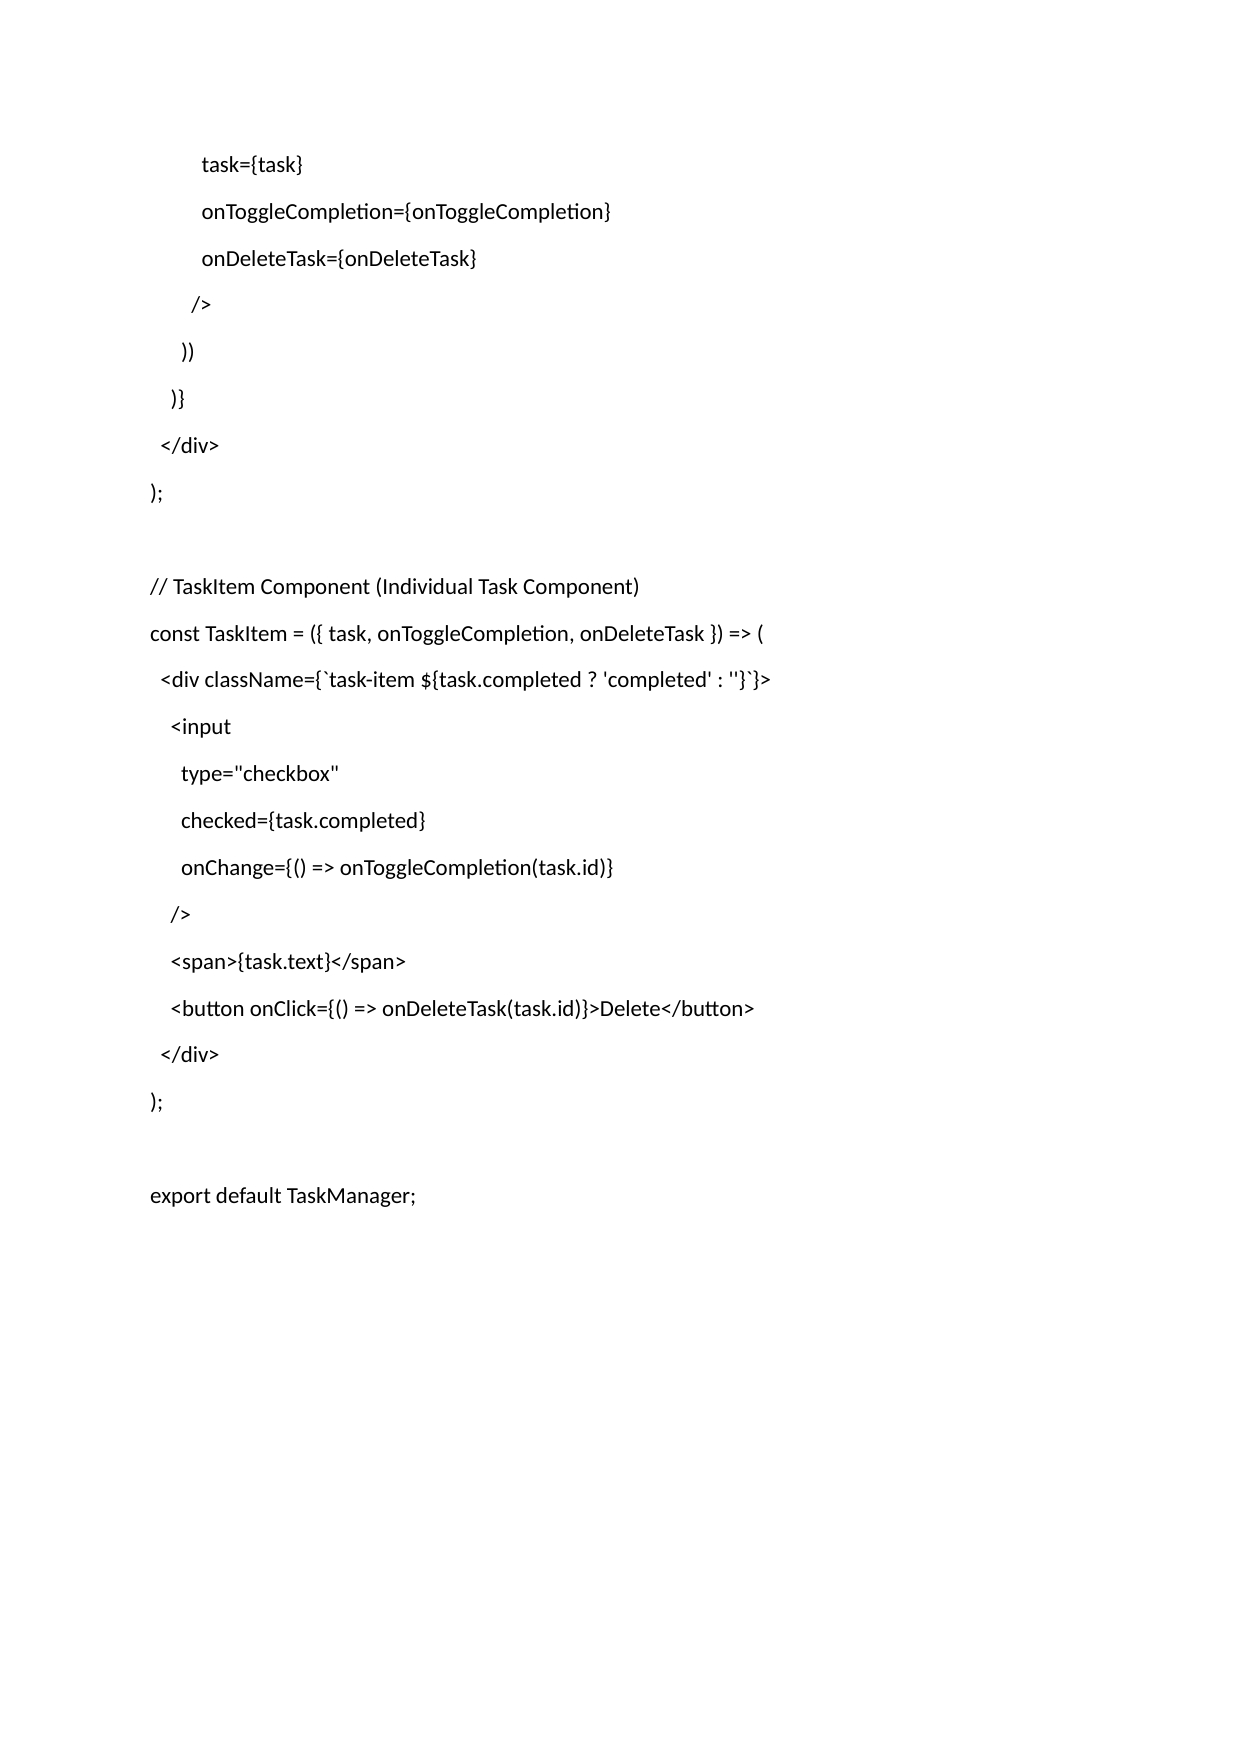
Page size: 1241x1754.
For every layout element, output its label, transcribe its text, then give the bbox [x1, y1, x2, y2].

text // TaskItem Component (Individual Task Component) [150, 572, 1090, 600]
text export default TaskManager; [150, 1181, 1090, 1209]
text ); [150, 478, 1090, 506]
text onChange={() => onToggleCompletion(task.id)} [150, 853, 1090, 881]
text </div> [150, 431, 1090, 459]
text <button onClick={() => onDeleteTask(task.id)}>Delete</button> [150, 994, 1090, 1022]
text task={task} [150, 150, 1090, 178]
text /> [150, 900, 1090, 928]
text <div className={`task-item ${task.completed ? 'completed' : ''}`}> [150, 666, 1090, 694]
text onToggleCompletion={onToggleCompletion} [150, 197, 1090, 225]
text <span>{task.text}</span> [150, 947, 1090, 975]
text type="checkbox" [150, 759, 1090, 787]
text ); [150, 1087, 1090, 1116]
text /> [150, 291, 1090, 319]
text </div> [150, 1041, 1090, 1069]
text const TaskItem = ({ task, onToggleCompletion, onDeleteTask }) => ( [150, 619, 1090, 647]
text )} [150, 384, 1090, 412]
text <input [150, 712, 1090, 741]
text checked={task.completed} [150, 806, 1090, 834]
text onDeleteTask={onDeleteTask} [150, 244, 1090, 272]
text )) [150, 337, 1090, 366]
